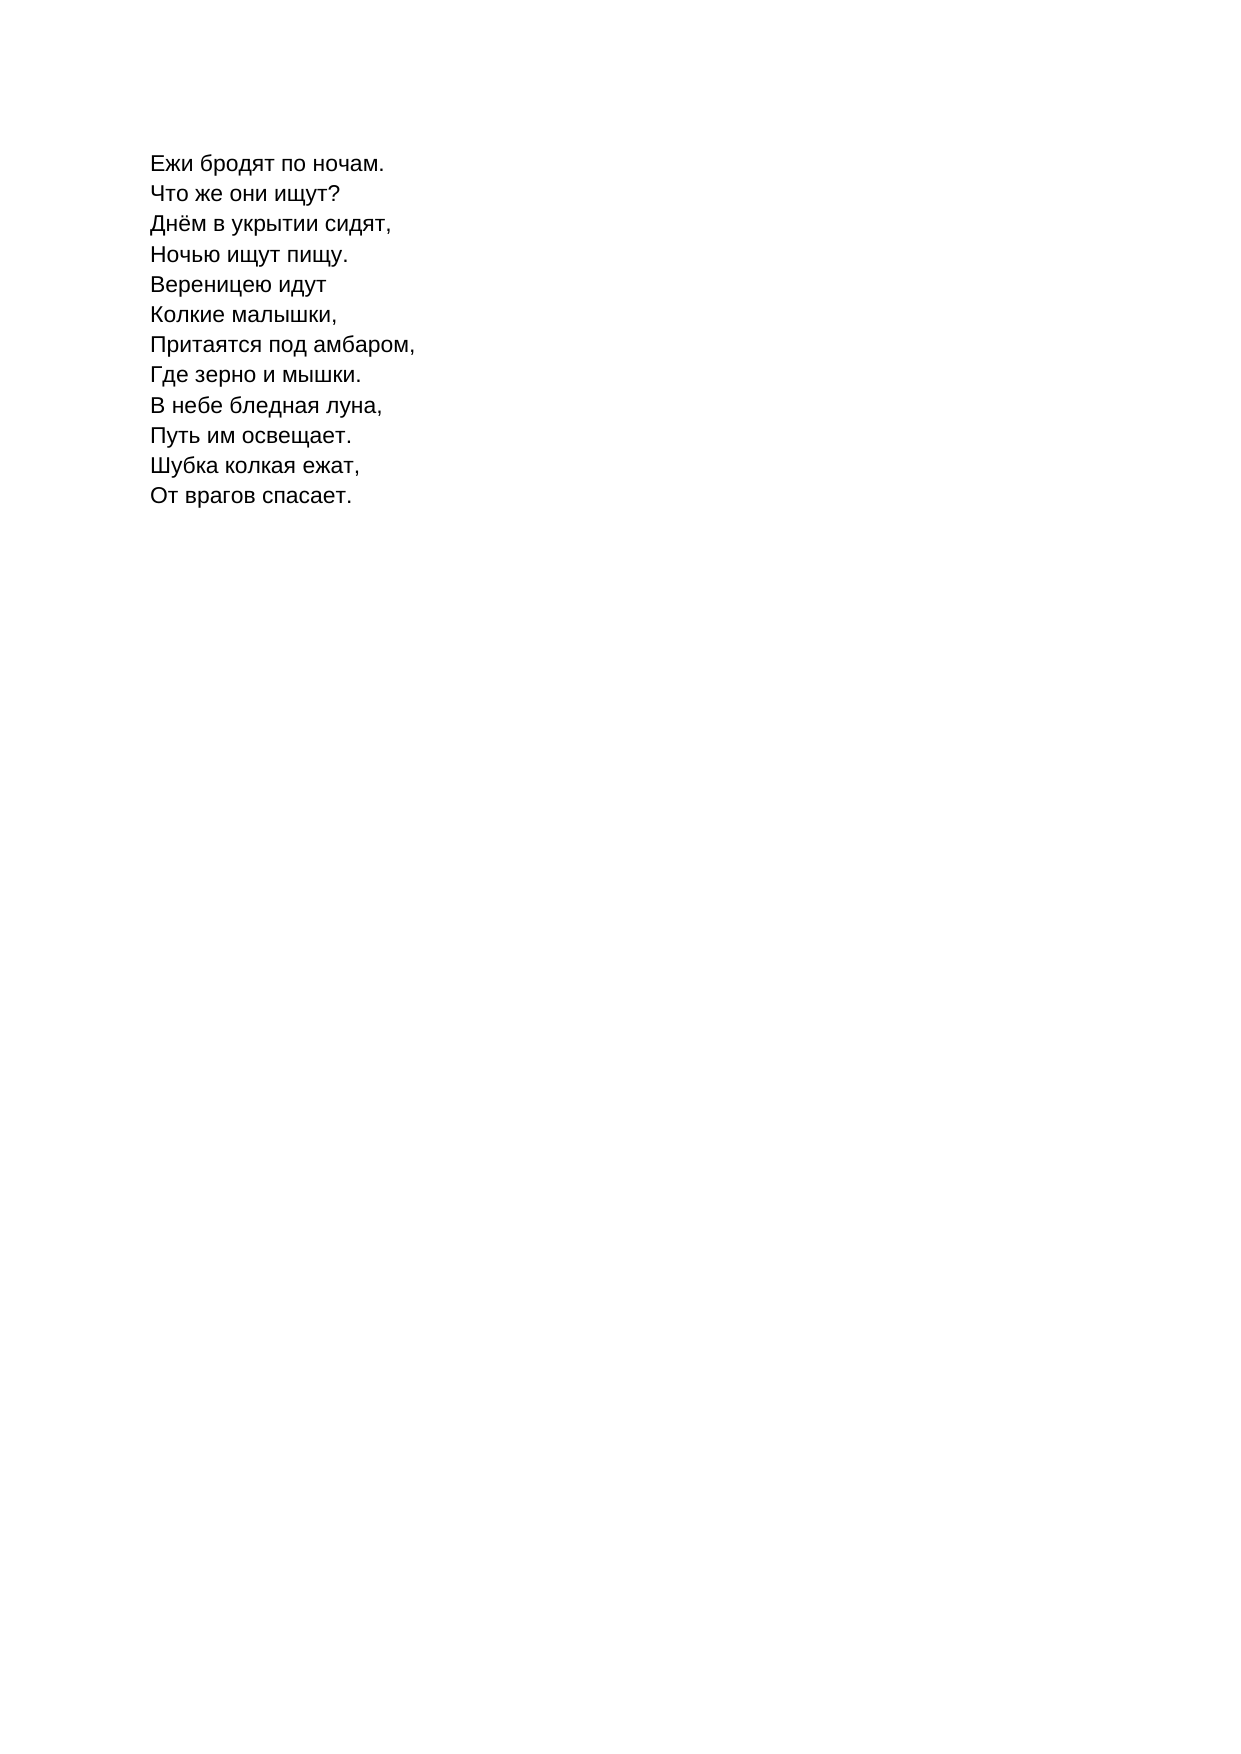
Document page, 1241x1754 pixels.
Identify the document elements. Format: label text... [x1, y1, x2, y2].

text Ежи бродят по ночам. Что же они ищут? Днём в укрытии сидят, Ночью ищут пищу. [150, 150, 1090, 267]
text Вереницею идут Колкие малышки, Притаятся под амбаром, Где зерно и мышки. [150, 271, 1090, 388]
text В небе бледная луна, Путь им освещает. Шубка колкая ежат, От врагов спасает. [150, 392, 1090, 509]
